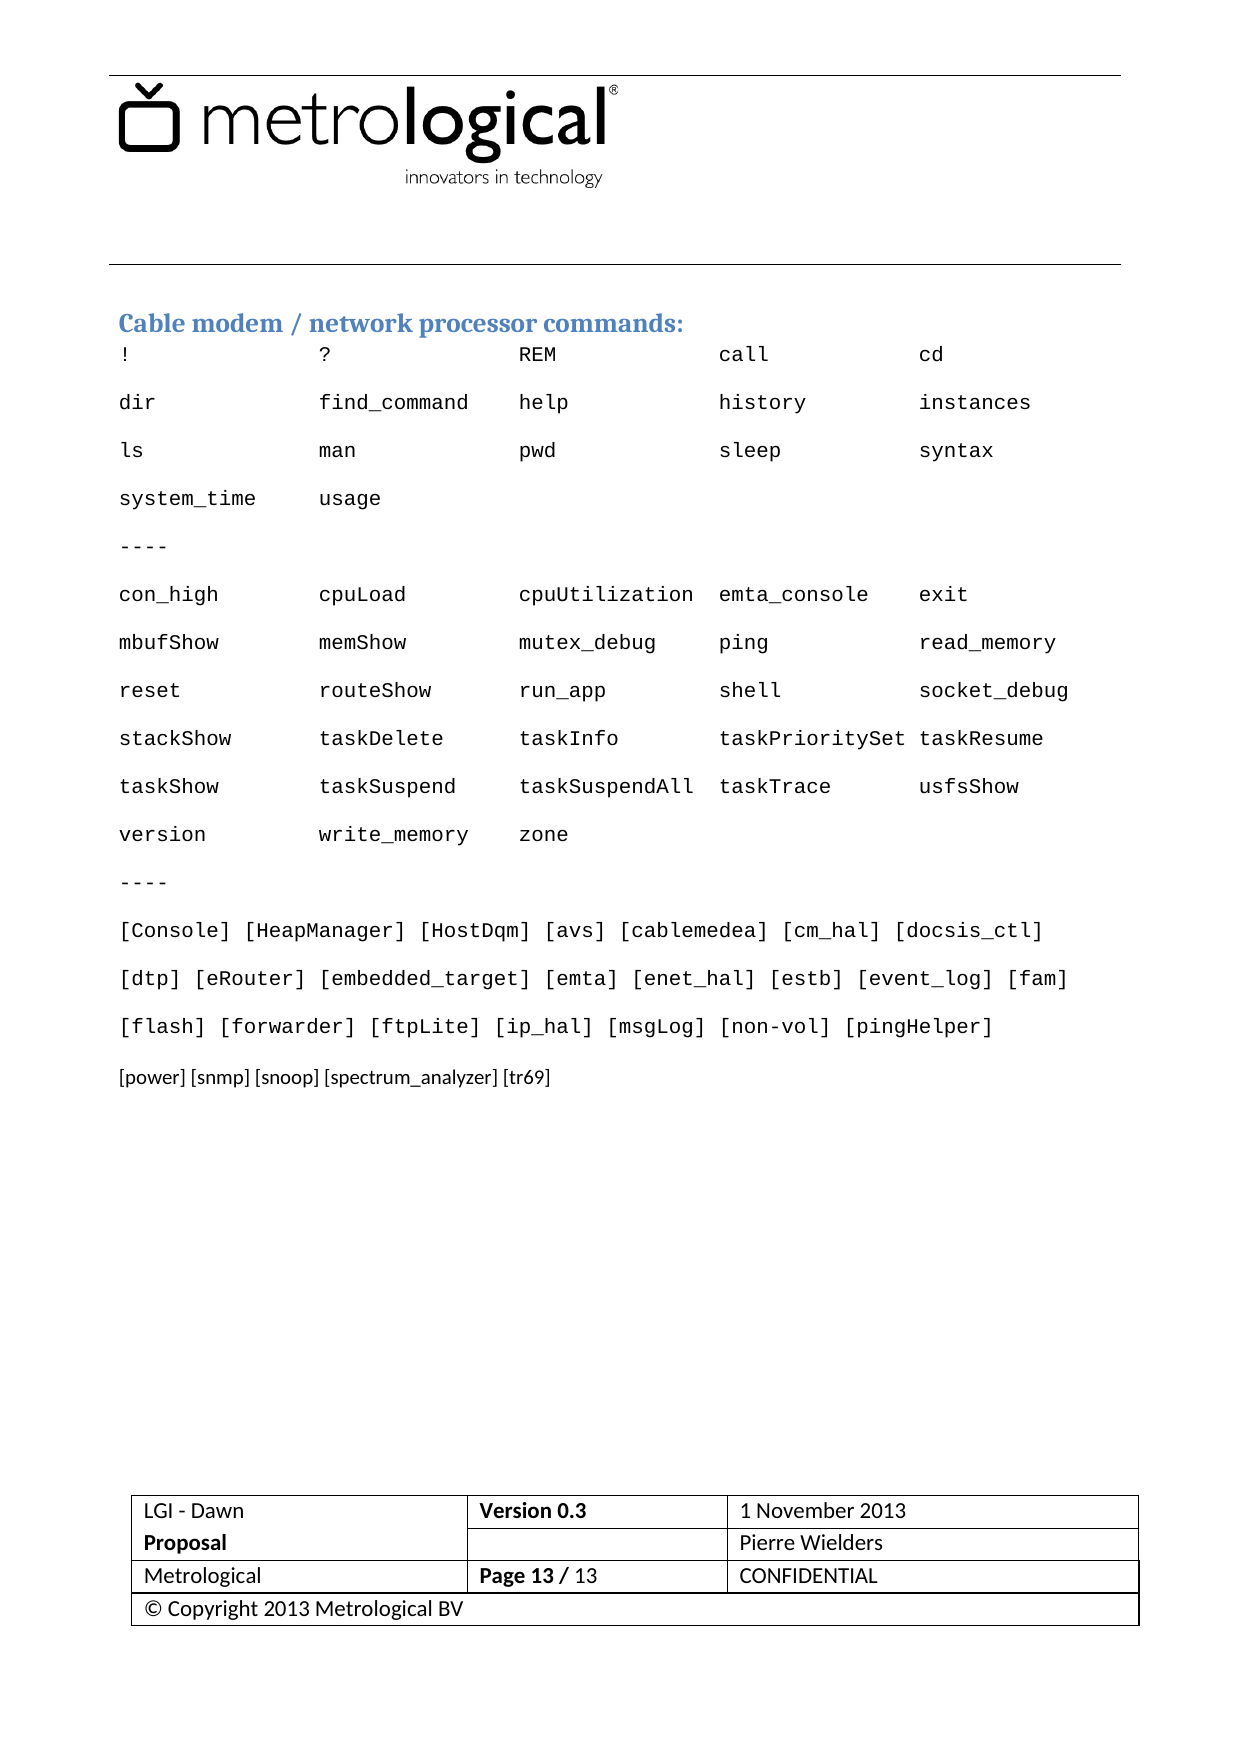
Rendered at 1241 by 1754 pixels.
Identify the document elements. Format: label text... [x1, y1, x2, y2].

text [power] [snmp] [snoop] [spectrum_analyzer] [tr69] [119, 1064, 1121, 1089]
text system_time usage [119, 488, 1121, 512]
text [flash] [forwarder] [ftpLite] [ip_hal] [msgLog] [non-vol] [pingHelper] [119, 1016, 1121, 1040]
text [Console] [HeapManager] [HostDqm] [avs] [cablemedea] [cm_hal] [docsis_ctl] [119, 920, 1121, 944]
text mbufShow memShow mutex_debug ping read_memory [119, 632, 1121, 656]
text dir find_command help history instances [119, 392, 1121, 416]
text [dtp] [eRouter] [embedded_target] [emta] [enet_hal] [estb] [event_log] [fam] [119, 968, 1121, 992]
text taskShow taskSuspend taskSuspendAll taskTrace usfsShow [119, 776, 1121, 800]
text ! ? REM call cd [119, 344, 1121, 367]
text stackShow taskDelete taskInfo taskPrioritySet taskResume [119, 728, 1121, 752]
text ls man pwd sleep syntax [119, 440, 1121, 463]
text version write_memory zone [119, 824, 1121, 848]
text con_high cpuLoad cpuUtilization emta_console exit [119, 584, 1121, 608]
text reset routeShow run_app shell socket_debug [119, 680, 1121, 704]
picture [118, 82, 619, 188]
subtitle Cable modem / network processor commands: [119, 308, 1121, 339]
text ---- [119, 872, 1121, 896]
text ---- [119, 536, 1121, 559]
